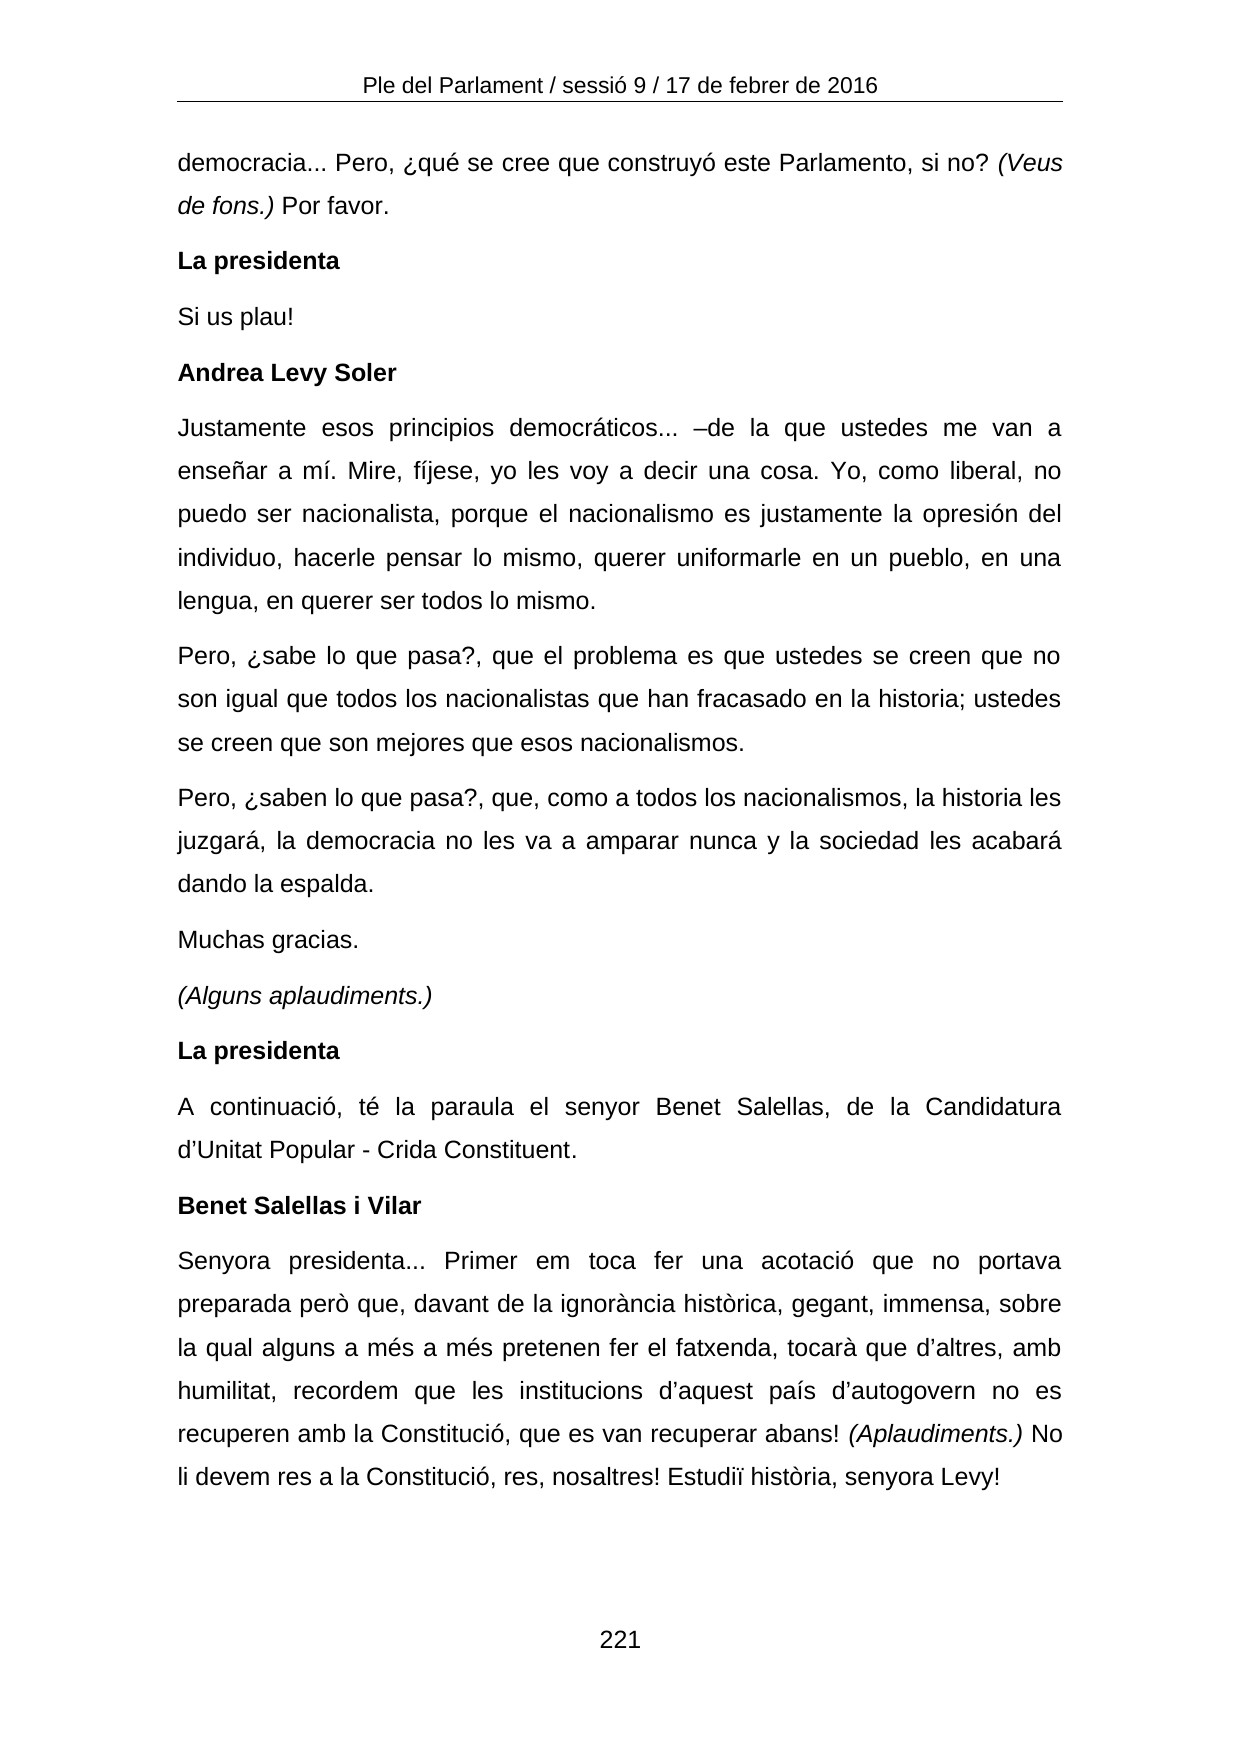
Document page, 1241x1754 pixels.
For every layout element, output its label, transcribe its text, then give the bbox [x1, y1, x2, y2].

text Pero, ¿sabe lo que pasa?, que el problema es que ustedes se creen que no son igual que todos los nacionalistas que han fracasado en la historia; ustedes se creen que son mejores que esos nacionalismos. [177, 641, 1063, 756]
text Senyora presidenta... Primer em toca fer una acotació que no portava preparada però que, davant de la ignorància històrica, gegant, immensa, sobre la qual alguns a més a més pretenen fer el fatxenda, tocarà que d’altres, amb humilitat, recordem que les institucions d’aquest país d’autogovern no es recuperen amb la Constitució, que es van recuperar abans! (Aplaudiments.) No li devem res a la Constitució, res, nosaltres! Estudiï història, senyora Levy! [177, 1246, 1063, 1491]
text Si us plau! [177, 302, 1063, 331]
text (Alguns aplaudiments.) [177, 981, 1063, 1009]
text Pero, ¿saben lo que pasa?, que, como a todos los nacionalismos, la historia les juzgará, la democracia no les va a amparar nunca y la sociedad les acabará dando la espalda. [177, 783, 1063, 898]
text Justamente esos principios democráticos... –de la que ustedes me van a enseñar a mí. Mire, fíjese, yo les voy a decir una cosa. Yo, como liberal, no puedo ser nacionalista, porque el nacionalismo es justamente la opresión del individuo, hacerle pensar lo mismo, querer uniformarle en un pueblo, en una lengua, en querer ser todos lo mismo. [177, 413, 1063, 614]
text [177, 148, 1063, 219]
text Andrea Levy Soler [177, 358, 1063, 386]
text La presidenta [177, 1036, 1063, 1065]
text Benet Salellas i Vilar [177, 1191, 1063, 1219]
text Muchas gracias. [177, 925, 1063, 954]
text A continuació, té la paraula el senyor Benet Salellas, de la Candidatura d’Unitat Popular - Crida Constituent. [177, 1092, 1063, 1164]
text La presidenta [177, 246, 1063, 275]
